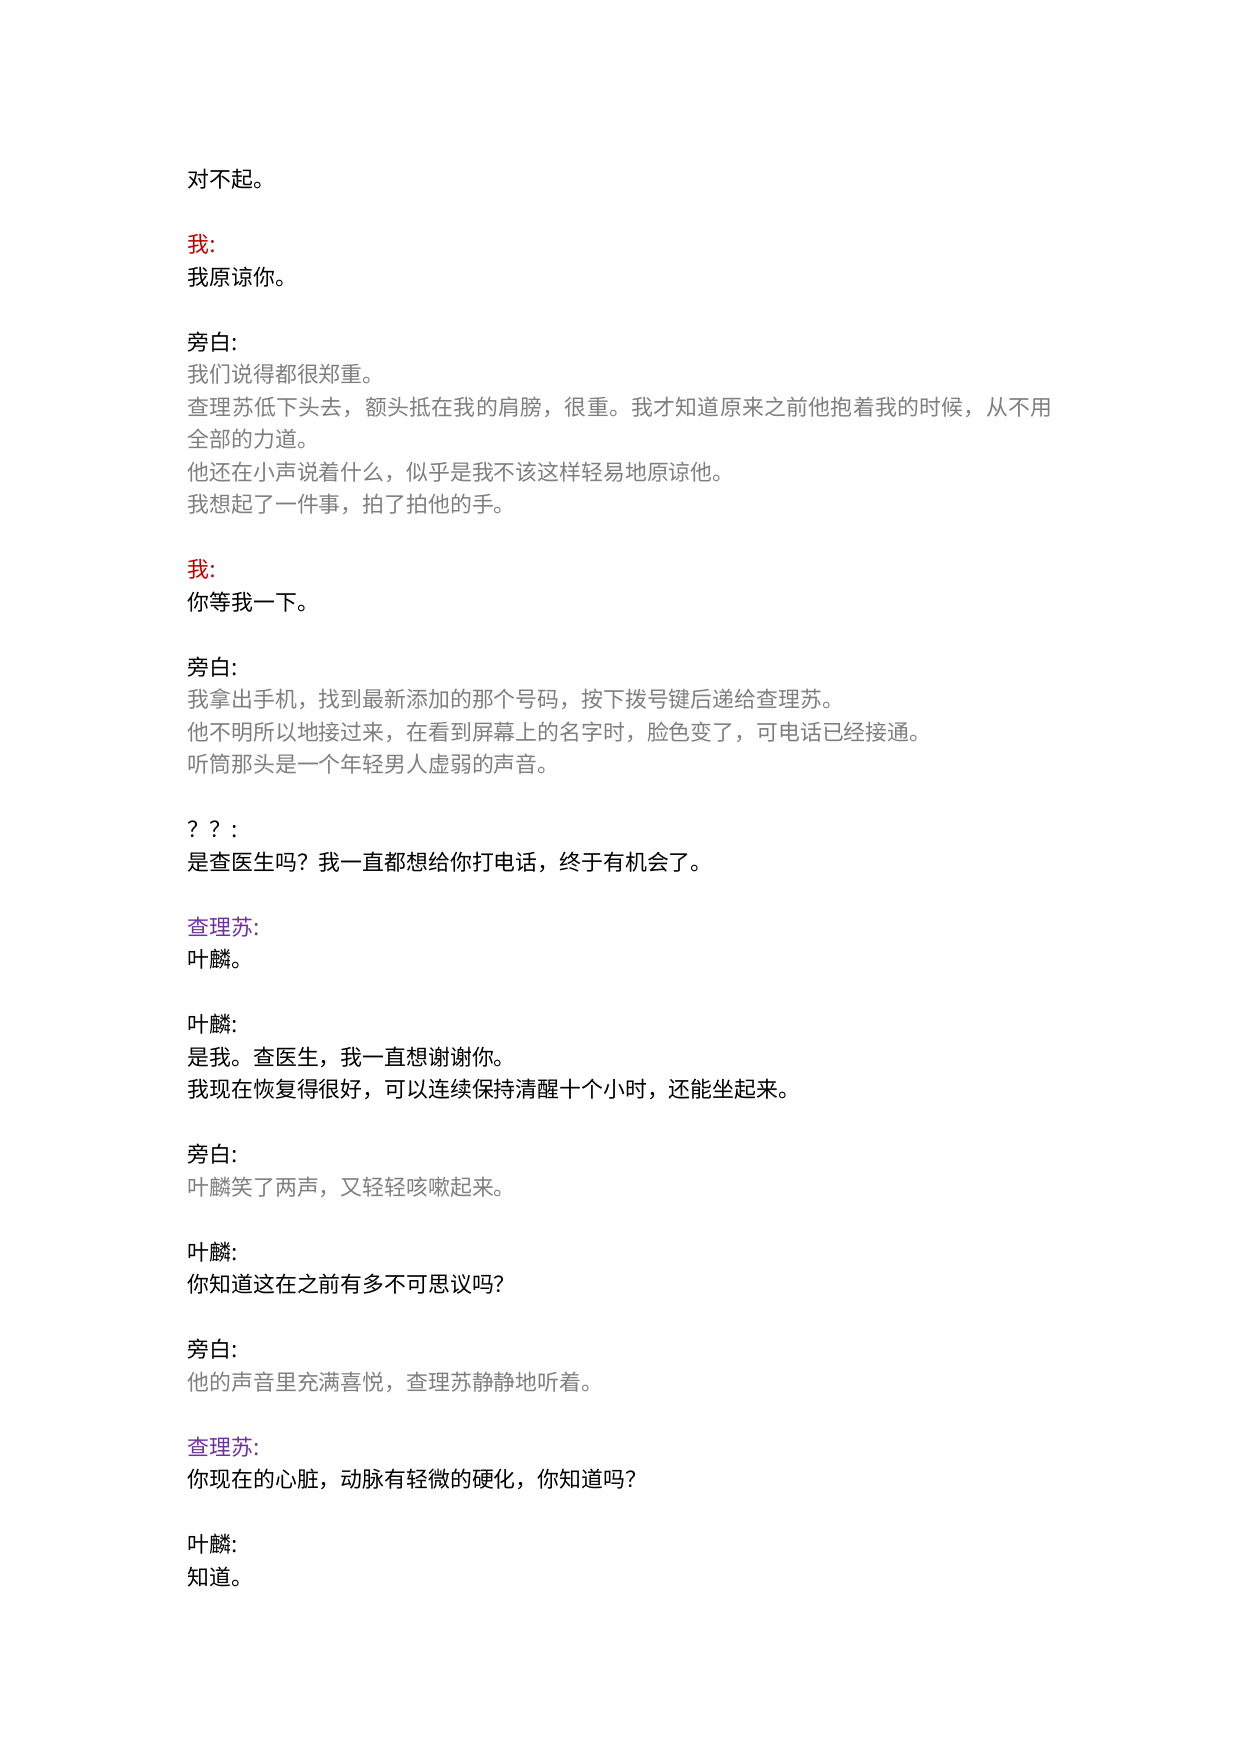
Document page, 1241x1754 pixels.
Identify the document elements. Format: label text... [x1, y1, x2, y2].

text 查理苏: [187, 1429, 1053, 1462]
text 查理苏: [187, 909, 1053, 942]
text 你等我一下。 [187, 584, 1053, 617]
text 我: [187, 227, 1053, 259]
text 是查医生吗？我一直都想给你打电话，终于有机会了。 [187, 844, 1053, 877]
text 旁白: [187, 1332, 1053, 1364]
text 叶麟。 [187, 942, 1053, 974]
text 你现在的心脏，动脉有轻微的硬化，你知道吗？ [187, 1462, 1053, 1494]
text 对不起。 [187, 162, 1053, 194]
text 我们说得都很郑重。 [187, 357, 1053, 389]
text 旁白: [187, 1137, 1053, 1169]
text 知道。 [187, 1559, 1053, 1592]
text 查理苏低下头去，额头抵在我的肩膀，很重。我才知道原来之前他抱着我的时候，从不用全部的力道。 [187, 389, 1053, 454]
text 是我。查医生，我一直想谢谢你。 [187, 1039, 1053, 1072]
text 他不明所以地接过来，在看到屏幕上的名字时，脸色变了，可电话已经接通。 [187, 714, 1053, 747]
text 他还在小声说着什么，似乎是我不该这样轻易地原谅他。 [187, 454, 1053, 487]
text ？？: [187, 812, 1053, 844]
text 叶麟: [187, 1234, 1053, 1267]
text 叶麟笑了两声，又轻轻咳嗽起来。 [187, 1169, 1053, 1202]
text 我现在恢复得很好，可以连续保持清醒十个小时，还能坐起来。 [187, 1072, 1053, 1104]
text 我原谅你。 [187, 259, 1053, 292]
text 你知道这在之前有多不可思议吗？ [187, 1267, 1053, 1299]
text 他的声音里充满喜悦，查理苏静静地听着。 [187, 1364, 1053, 1397]
text 我: [187, 552, 1053, 584]
text 听筒那头是一个年轻男人虚弱的声音。 [187, 747, 1053, 779]
text 叶麟: [187, 1527, 1053, 1559]
text 我拿出手机，找到最新添加的那个号码，按下拨号键后递给查理苏。 [187, 682, 1053, 714]
text 叶麟: [187, 1007, 1053, 1039]
text 我想起了一件事，拍了拍他的手。 [187, 487, 1053, 519]
text 旁白: [187, 324, 1053, 357]
text 旁白: [187, 649, 1053, 682]
